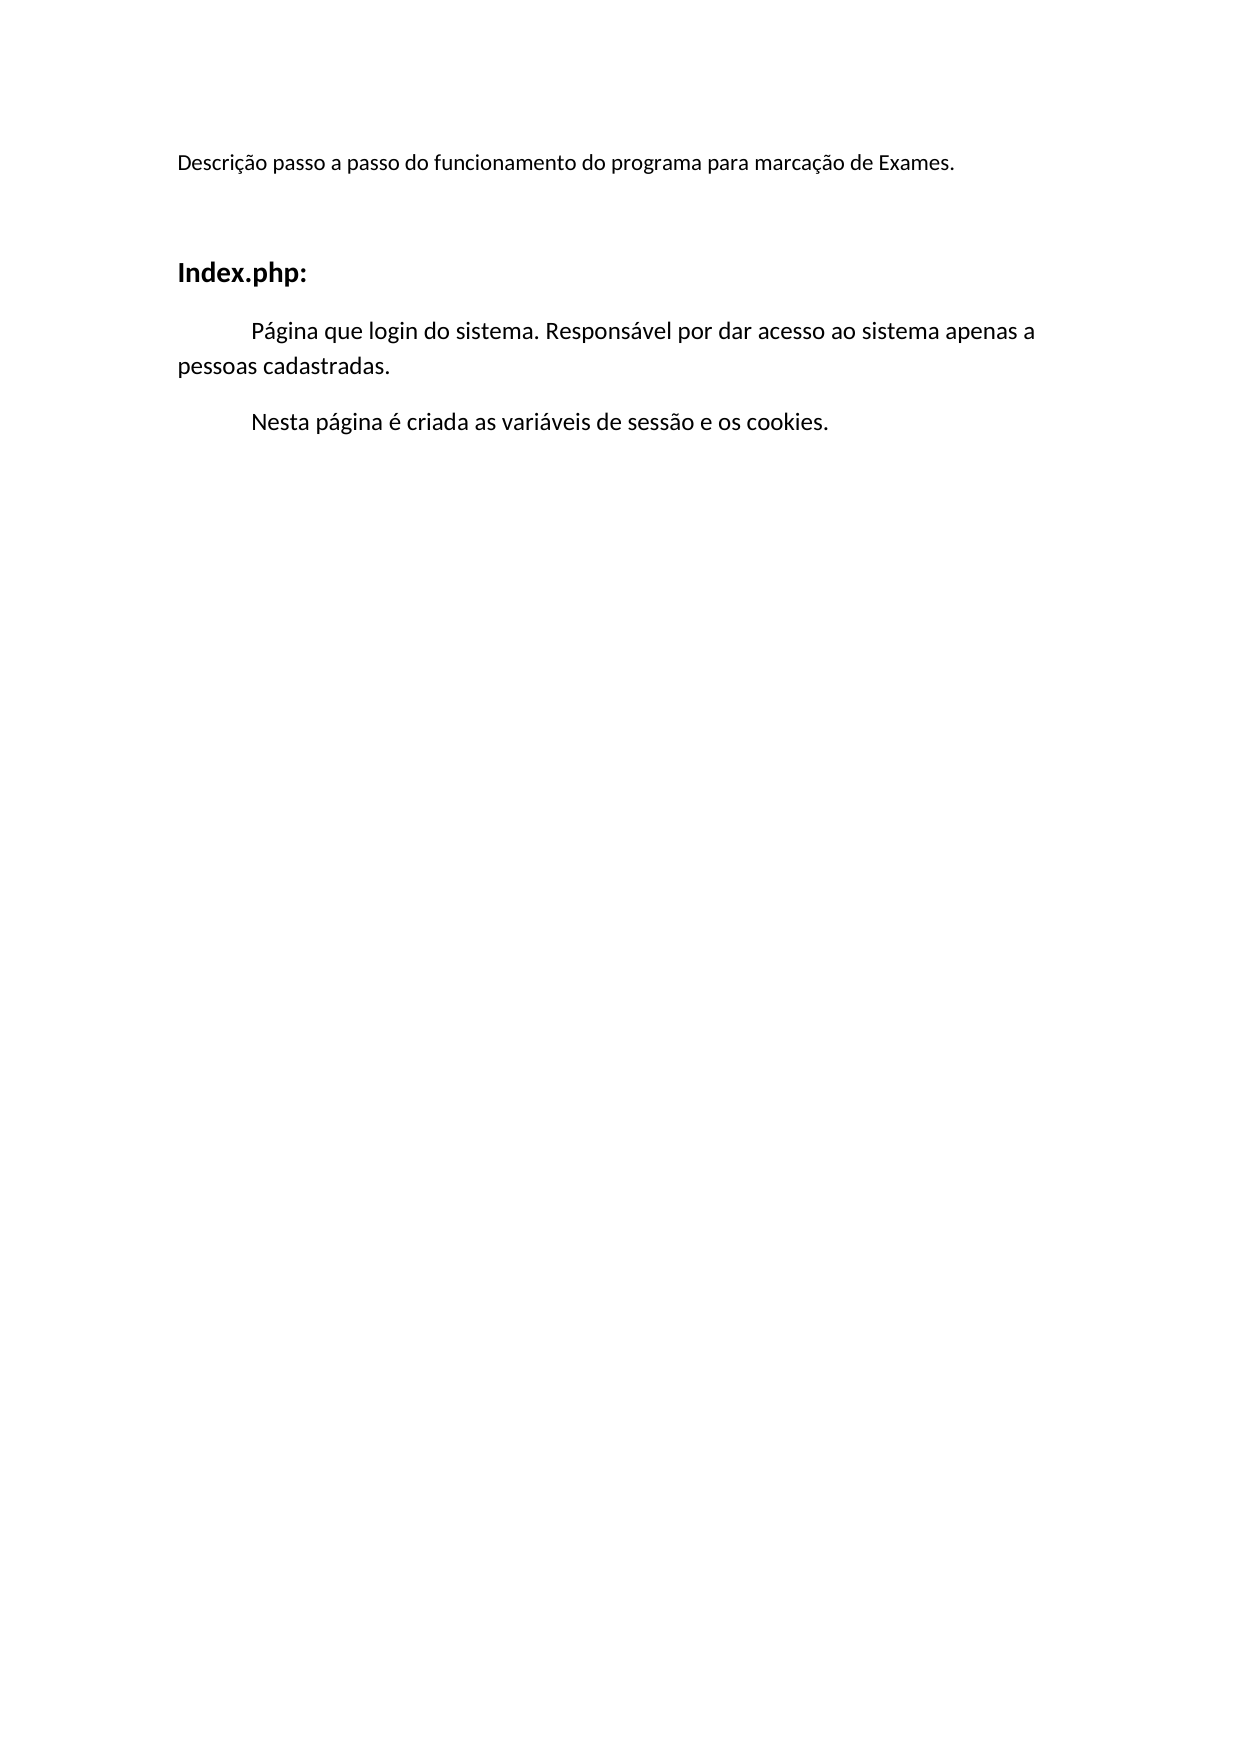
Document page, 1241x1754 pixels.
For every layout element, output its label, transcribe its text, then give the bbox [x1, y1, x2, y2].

text Index.php: [177, 254, 1063, 289]
text Nesta página é criada as variáveis de sessão e os cookies. [177, 406, 1063, 437]
text Descrição passo a passo do funcionamento do programa para marcação de Exames. [177, 148, 1063, 176]
text Página que login do sistema. Responsável por dar acesso ao sistema apenas a pessoas cadastradas. [177, 315, 1063, 381]
